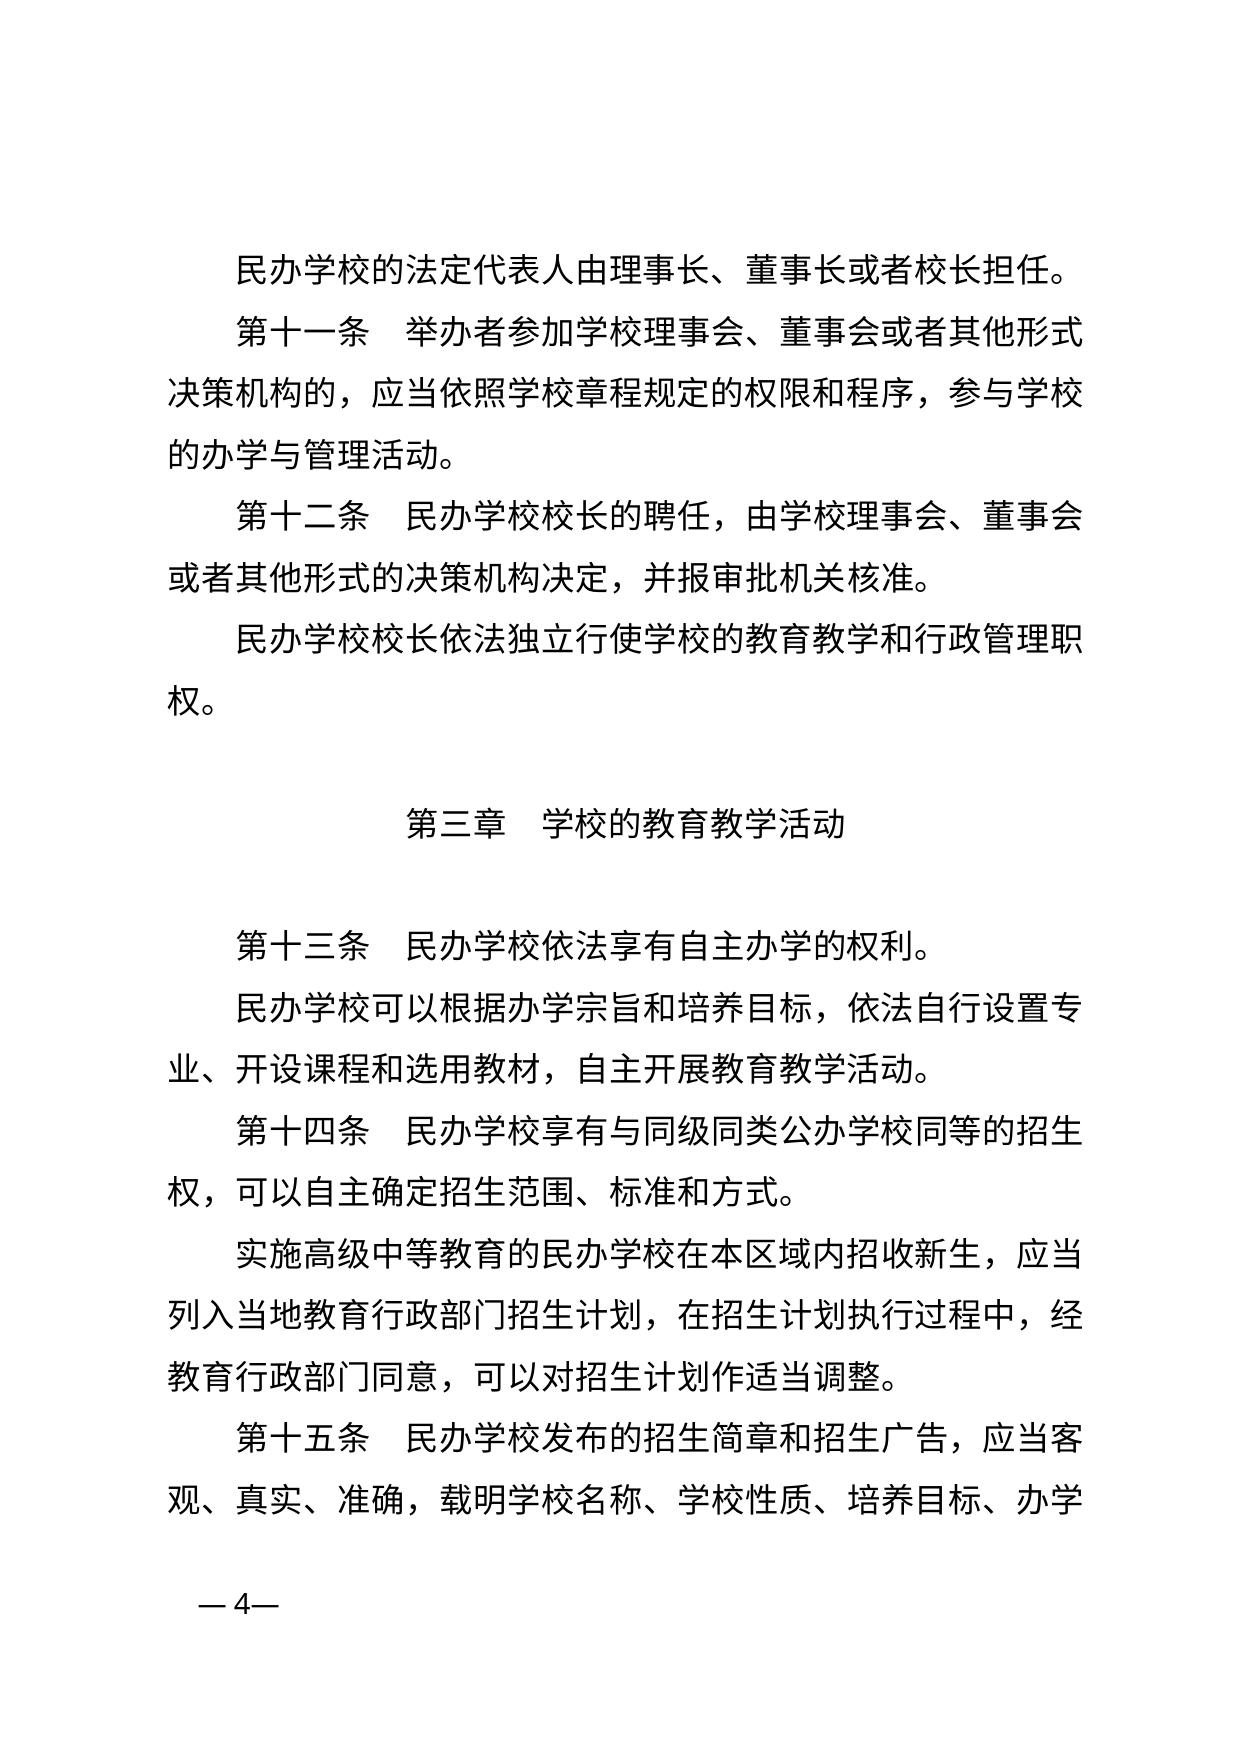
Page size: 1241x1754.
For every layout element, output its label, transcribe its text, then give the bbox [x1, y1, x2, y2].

text 第十三条 民办学校依法享有自主办学的权利。 [168, 914, 1084, 975]
text 第三章 学校的教育教学活动 [168, 791, 1084, 852]
text 第十四条 民办学校享有与同级同类公办学校同等的招生权，可以自主确定招生范围、标准和方式。 [168, 1098, 1084, 1221]
text 民办学校的法定代表人由理事长、董事长或者校长担任。 [168, 238, 1084, 299]
text 实施高级中等教育的民办学校在本区域内招收新生，应当列入当地教育行政部门招生计划，在招生计划执行过程中，经教育行政部门同意，可以对招生计划作适当调整。 [168, 1221, 1084, 1405]
text 民办学校可以根据办学宗旨和培养目标，依法自行设置专业、开设课程和选用教材，自主开展教育教学活动。 [168, 975, 1084, 1098]
text 第十二条 民办学校校长的聘任，由学校理事会、董事会或者其他形式的决策机构决定，并报审批机关核准。 [168, 483, 1084, 606]
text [168, 1405, 1084, 1528]
text 第十一条 举办者参加学校理事会、董事会或者其他形式决策机构的，应当依照学校章程规定的权限和程序，参与学校的办学与管理活动。 [168, 299, 1084, 483]
text 民办学校校长依法独立行使学校的教育教学和行政管理职权。 [168, 606, 1084, 729]
